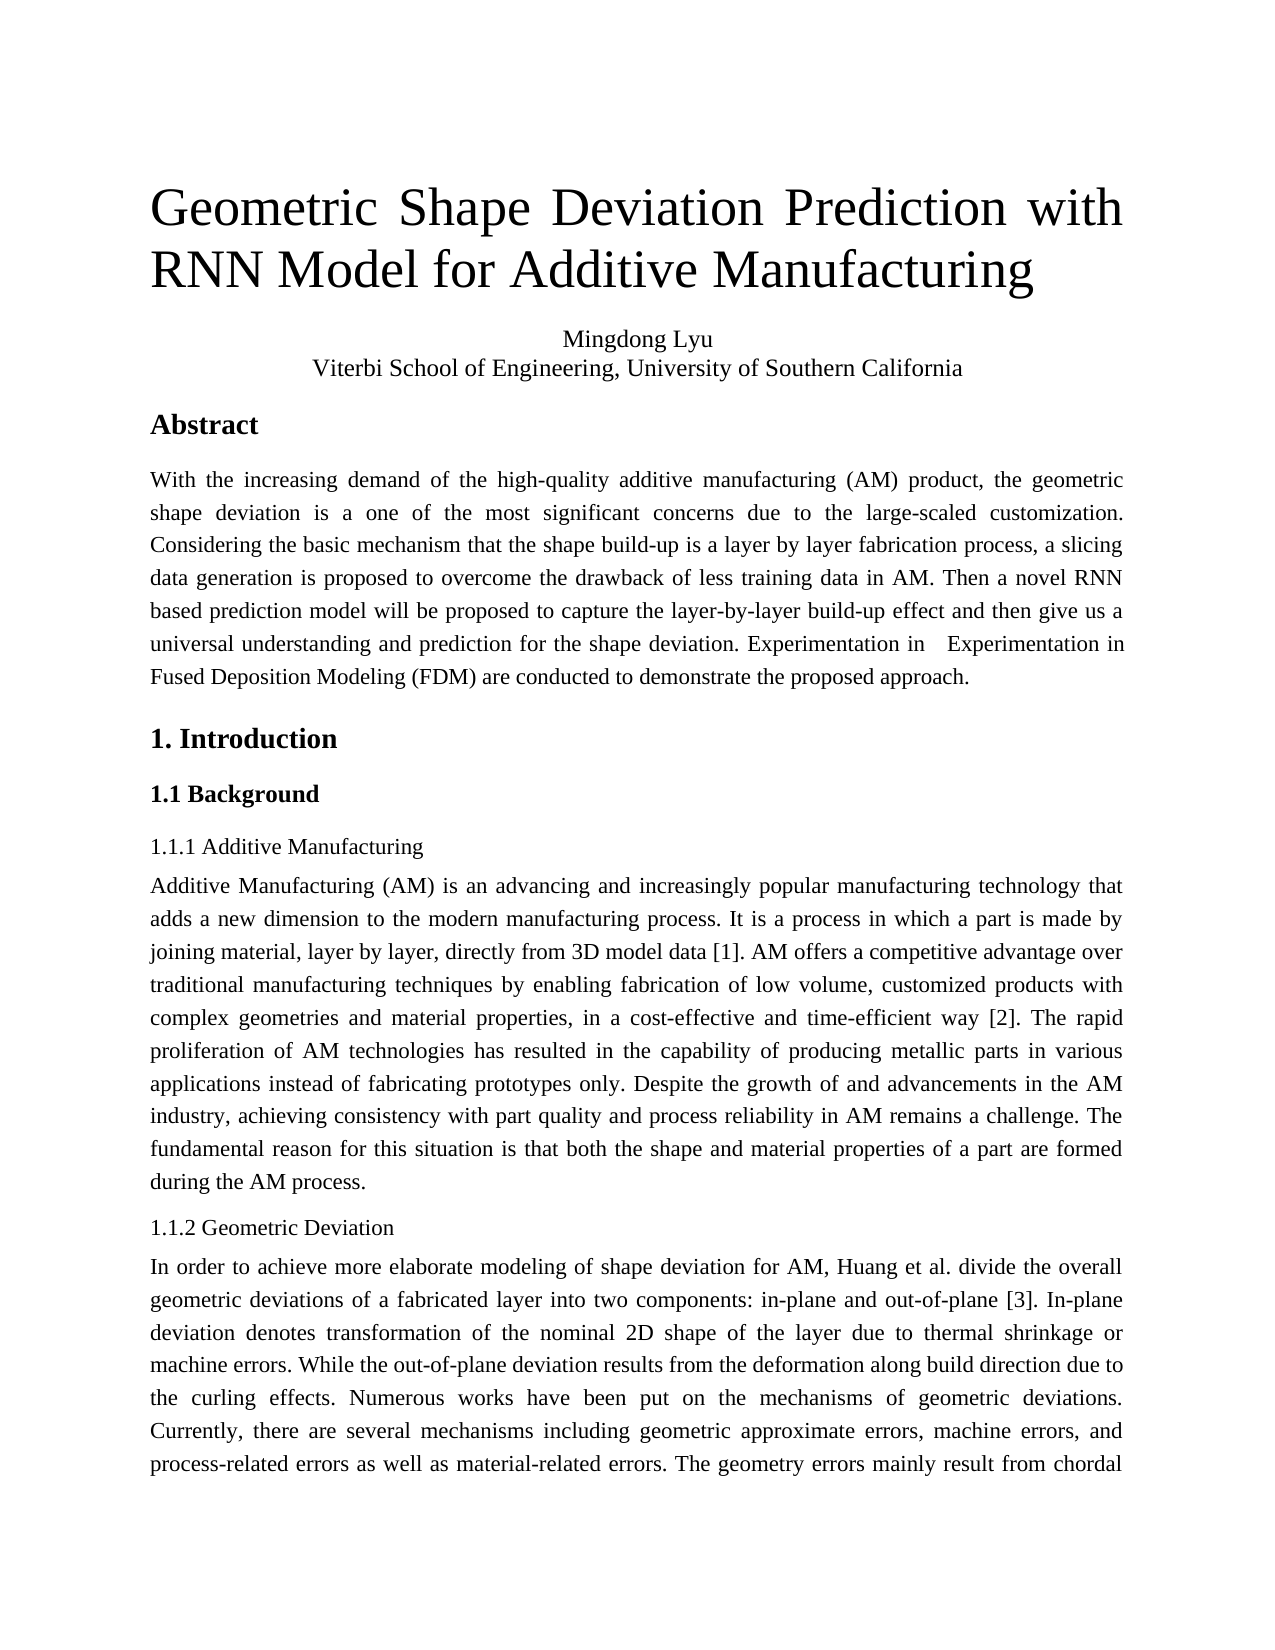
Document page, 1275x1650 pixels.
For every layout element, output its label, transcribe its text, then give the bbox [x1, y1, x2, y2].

subtitle 1.1.1 Additive Manufacturing [150, 833, 1125, 860]
text Additive Manufacturing (AM) is an advancing and increasingly popular manufacturing technology that adds a new dimension to the modern manufacturing process. It is a process in which a part is made by joining material, layer by layer, directly from 3D model data [1]. AM offers a competitive advantage over traditional manufacturing techniques by enabling fabrication of low volume, customized products with complex geometries and material properties, in a cost-effective and time-efficient way [2]. The rapid proliferation of AM technologies has resulted in the capability of producing metallic parts in various applications instead of fabricating prototypes only. Despite the growth of and advancements in the AM industry, achieving consistency with part quality and process reliability in AM remains a challenge. The fundamental reason for this situation is that both the shape and material properties of a part are formed during the AM process. [150, 872, 1125, 1195]
subtitle 1.1.2 Geometric Deviation [150, 1214, 1125, 1240]
subtitle 1.1 Background [150, 779, 1125, 808]
subtitle Abstract [150, 407, 1125, 441]
text With the increasing demand of the high-quality additive manufacturing (AM) product, the geometric shape deviation is a one of the most significant concerns due to the large-scaled customization. Considering the basic mechanism that the shape build-up is a layer by layer fabrication process, a slicing data generation is proposed to overcome the drawback of less training data in AM. Then a novel RNN based prediction model will be proposed to capture the layer-by-layer build-up effect and then give us a universal understanding and prediction for the shape deviation. Experimentation in Experimentation in Fused Deposition Modeling (FDM) are conducted to demonstrate the proposed approach. [150, 466, 1125, 689]
text Viterbi School of Engineering, University of Southern California [150, 353, 1125, 382]
subtitle 1. Introduction [150, 721, 1125, 754]
text Geometric Shape Deviation Prediction with RNN Model for Additive Manufacturing [150, 175, 1125, 299]
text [150, 1253, 1125, 1477]
text Mingdong Lyu [150, 324, 1125, 353]
